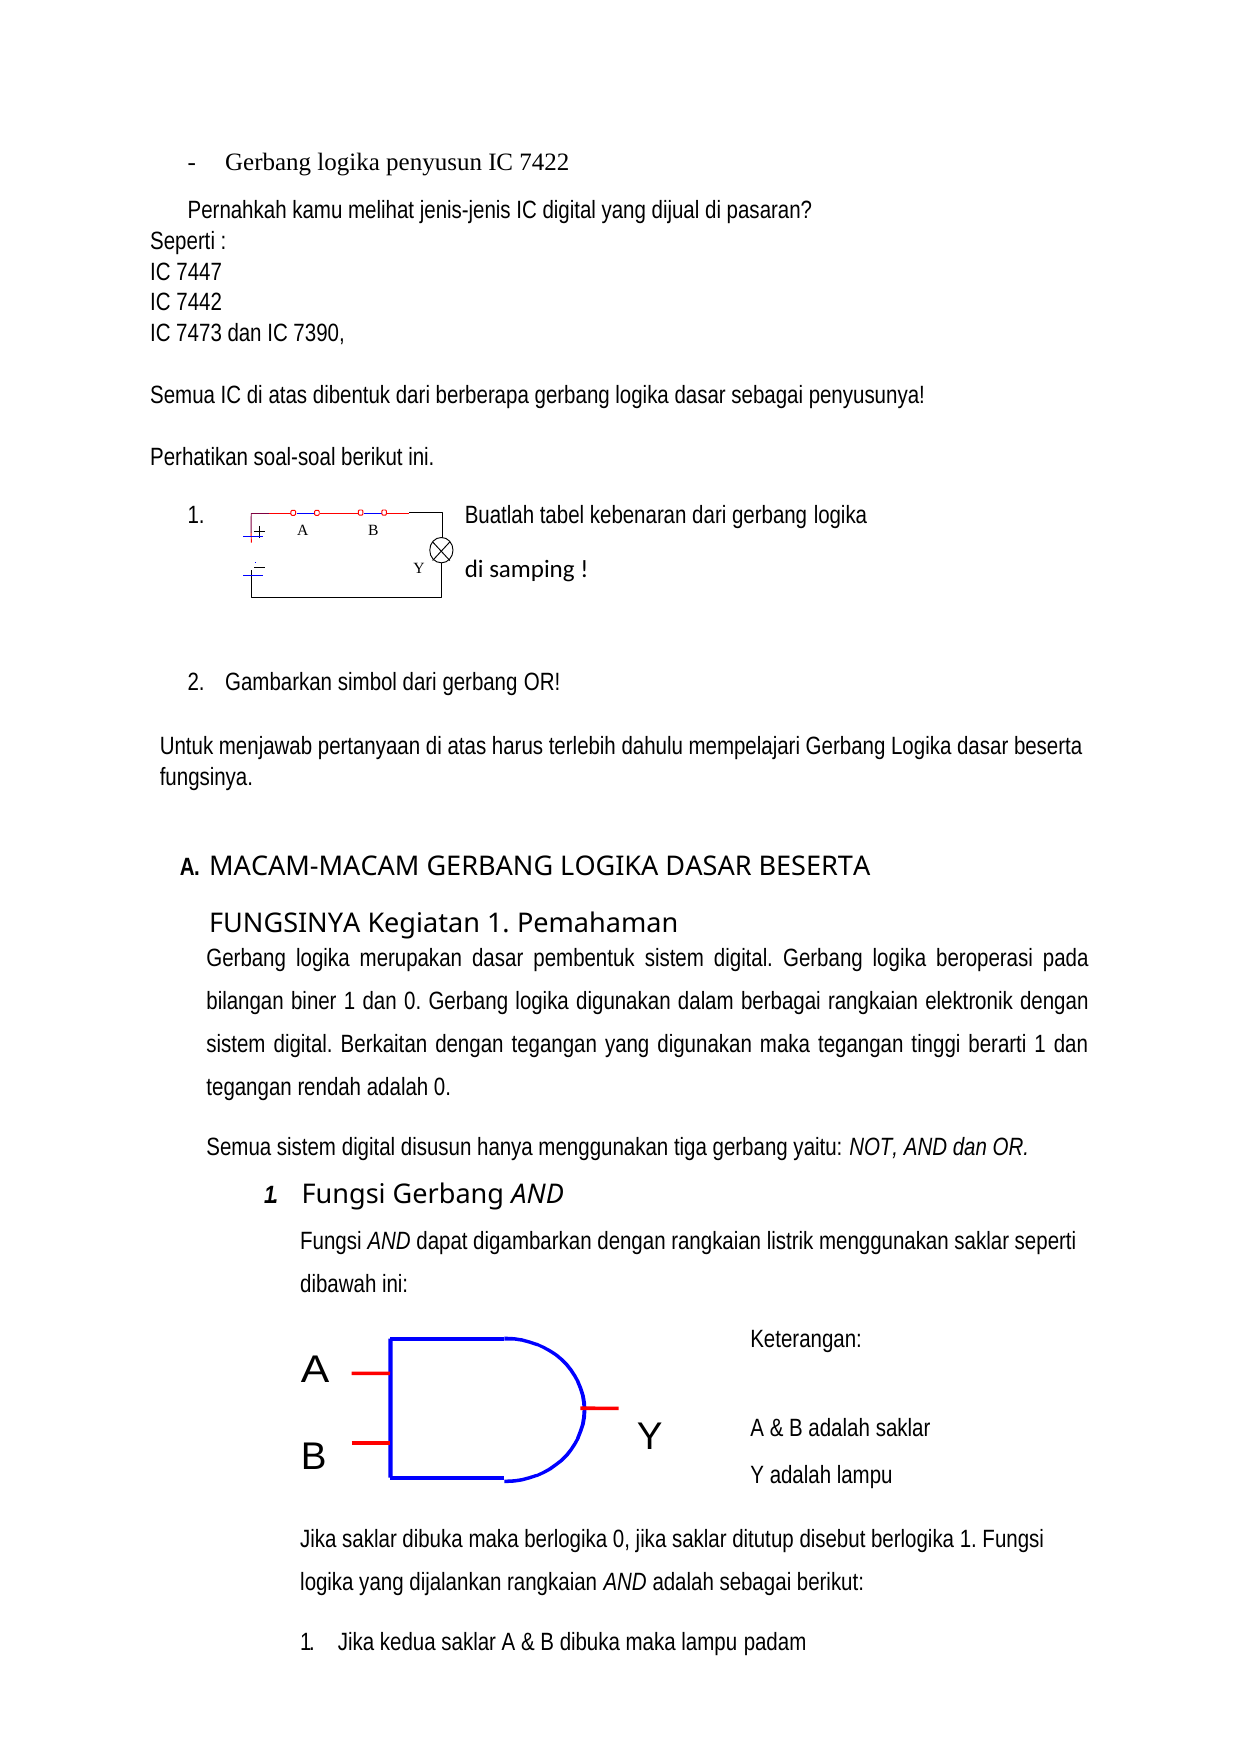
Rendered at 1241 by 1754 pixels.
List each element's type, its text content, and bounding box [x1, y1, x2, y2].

text IC 7442 [150, 287, 1176, 316]
text B Y adalah lampu [301, 1444, 1176, 1493]
text IC 7473 dan IC 7390, [150, 318, 1176, 347]
text A [301, 1352, 1176, 1390]
text Keterangan: [750, 1328, 1176, 1352]
text Seperti : IC 7447 [150, 226, 228, 285]
list Buatlah tabel kebenaran dari gerbang logika [187, 503, 1176, 529]
list Gerbang logika penyusun IC 7422 [187, 147, 1176, 176]
text Gerbang logika merupakan dasar pembentuk sistem digital. Gerbang logika beroperasi pada bilangan biner 1 dan 0. Gerbang logika digunakan dalam berbagai rangkaian elektronik dengan sistem digital. Berkaitan dengan tegangan yang digunakan maka tegangan tinggi berarti 1 dan tegangan rendah adalah 0. [206, 943, 1091, 1101]
text Pernahkah kamu melihat jenis-jenis IC digital yang dijual di pasaran? [187, 195, 1176, 224]
text Semua sistem digital disusun hanya menggunakan tiga gerbang yaitu: NOT, AND dan OR. [206, 1132, 1176, 1160]
text Y A & B adalah saklar [637, 1406, 1176, 1444]
list Gambarkan simbol dari gerbang OR! [187, 667, 1176, 696]
text Untuk menjawab pertanyaan di atas harus terlebih dahulu mempelajari Gerbang Logika dasar beserta fungsinya. [159, 731, 1096, 791]
text Jika saklar dibuka maka berlogika 0, jika saklar ditutup disebut berlogika 1. Fungsi logika yang dijalankan rangkaian AND adalah sebagai berikut: [300, 1524, 1096, 1595]
subtitle Fungsi Gerbang AND [264, 1175, 1176, 1212]
text Fungsi AND dapat digambarkan dengan rangkaian listrik menggunakan saklar seperti dibawah ini: [300, 1226, 1096, 1297]
list Jika kedua saklar A & B dibuka maka lampu padam [300, 1626, 1176, 1655]
subtitle MACAM-MACAM GERBANG LOGIKA DASAR BESERTA FUNGSINYA Kegiatan 1. Pemahaman [179, 826, 893, 941]
text Semua IC di atas dibentuk dari berberapa gerbang logika dasar sebagai penyusunya! Perhatikan soal-soal berikut ini. [150, 380, 928, 470]
text Y di samping ! [243, 553, 1176, 584]
